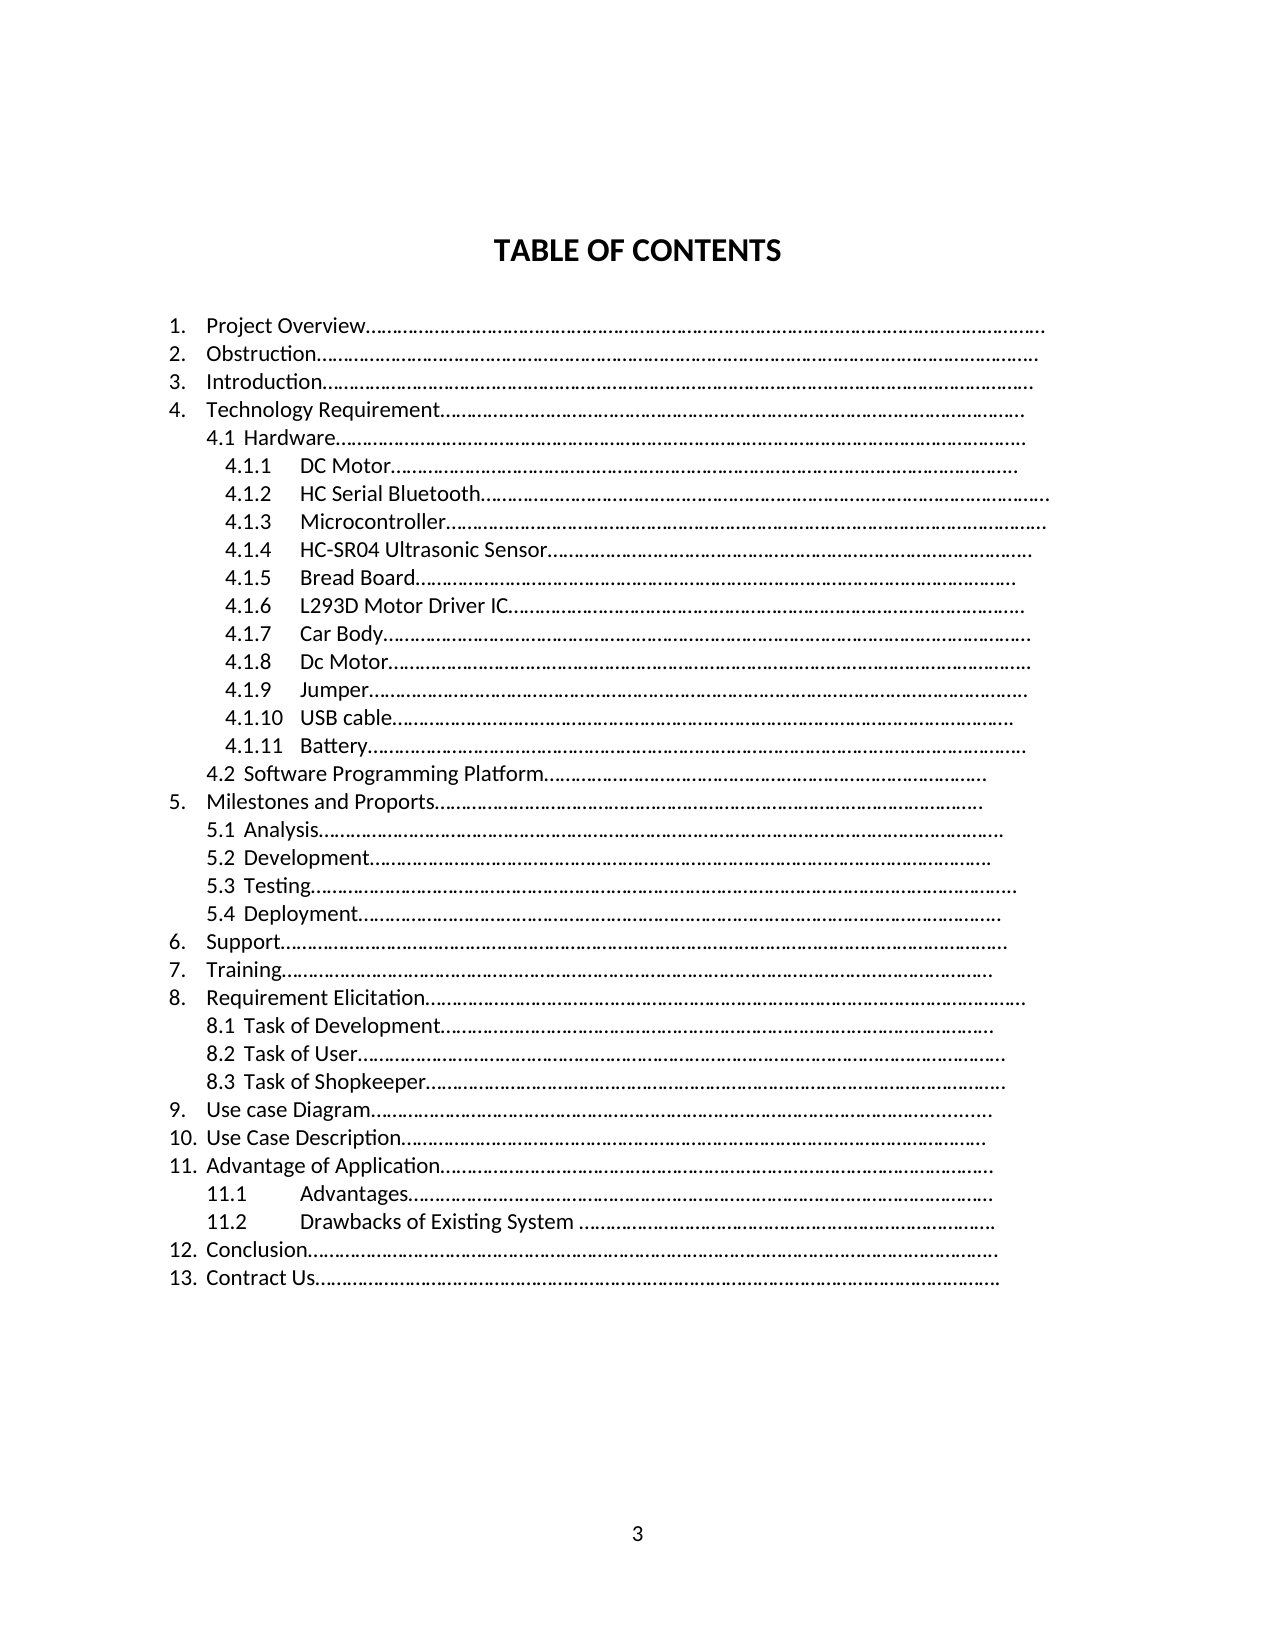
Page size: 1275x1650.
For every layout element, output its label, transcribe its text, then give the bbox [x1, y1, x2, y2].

list Analysis…………………………………………………………………………………………………………………. [206, 815, 1125, 843]
list Task of User…………………………………………………………………………………………………………… [206, 1039, 1125, 1067]
list Development………………………………………………………………………………………………………. [206, 843, 1125, 871]
list Training……………………………………………………………………………………………………………………… [169, 955, 1125, 983]
list Support………………………………………………………………………………………………………………………… [169, 927, 1125, 955]
list Conclusion………………………………………………………………………………………………………………….. [169, 1235, 1125, 1263]
list Advantage of Application…………………………………………………………………………………………… [169, 1151, 1125, 1179]
list Drawbacks of Existing System ……………………………………………………………………. [206, 1207, 1125, 1235]
list Software Programming Platform………………………………………………………………………… [206, 759, 1125, 787]
list Requirement Elicitation…………………………………………………………………………………………………… [169, 983, 1125, 1011]
list Use Case Description………………………………………………………………………………………………… [169, 1123, 1125, 1151]
list Deployment………………………………………………………………………………………………………….. [206, 899, 1125, 927]
list Technology Requirement………………………………………………………………………………………………… [169, 395, 1125, 423]
list Jumper…………………………………………………………………………………………………………….. [225, 675, 1125, 703]
list Task of Development…………………………………………………………………………………………… [206, 1011, 1125, 1039]
list Bread Board…………………………………………………………………………………………………… [225, 563, 1125, 591]
list Testing…………………………………………………………………………………………………………………….. [206, 871, 1125, 899]
list DC Motor……………………………………………………………………………………………………….. [225, 451, 1125, 479]
list Car Body…………………………………………………………………………………………………………… [225, 619, 1125, 647]
list Milestones and Proports………………………………………………………………………………………….. [169, 787, 1125, 815]
list L293D Motor Driver IC…………………………………………………………………………………….. [225, 591, 1125, 619]
list Hardware………………………………………………………………………………………………………………….. [206, 423, 1125, 451]
list HC-SR04 Ultrasonic Sensor……………………………………………………………………………….. [225, 535, 1125, 563]
list Project Overview………………………………………………………………………………………………………………… [169, 311, 1125, 339]
list Contract Us…………………………………………………………………………………………………………………. [169, 1263, 1125, 1291]
list USB cable………………………………………………………………………………………………………. [225, 703, 1125, 731]
list Obstruction……………………………………………………………………………………………………………………….. [169, 339, 1125, 367]
list Introduction……………………………………………………………………………………………………………………… [169, 367, 1125, 395]
text TABLE OF CONTENTS [150, 229, 1125, 270]
list Task of Shopkeeper……………………………………………………………………………………………….. [206, 1067, 1125, 1095]
list Battery…………………………………………………………………………………………………………….. [225, 731, 1125, 759]
list Advantages………………………………………………………………………………………………… [206, 1179, 1125, 1207]
list Microcontroller…………………………………………………………………………………………………… [225, 507, 1125, 535]
list Use case Diagram……………………………………………………………………………………………............ [169, 1095, 1125, 1123]
list Dc Motor………………………………………………………………………………………………………….. [225, 647, 1125, 675]
list HC Serial Bluetooth……………………………………………………………………………………………… [225, 479, 1125, 507]
